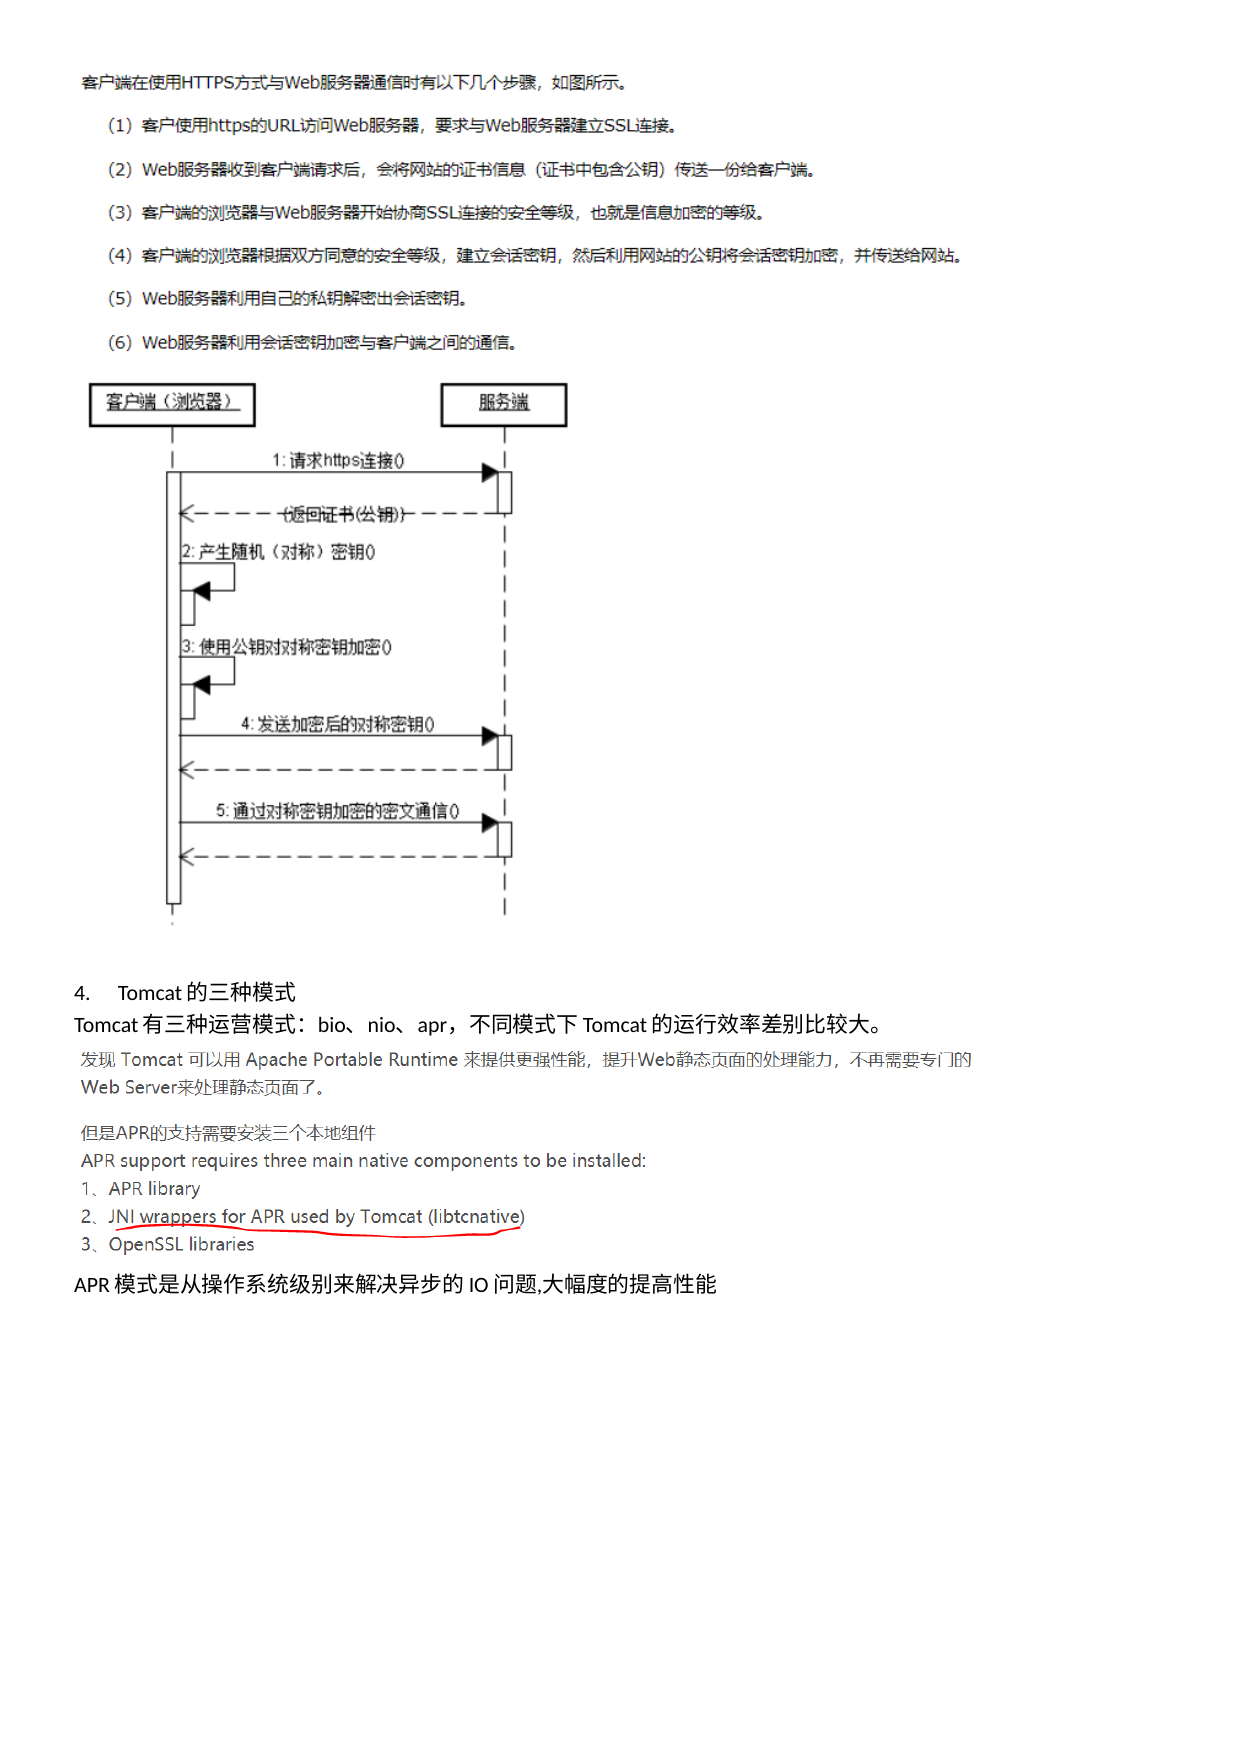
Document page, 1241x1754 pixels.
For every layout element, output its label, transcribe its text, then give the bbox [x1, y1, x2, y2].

text Tomcat有三种运营模式：bio、nio、apr，不同模式下Tomcat的运行效率差别比较大。 [74, 1007, 1181, 1039]
picture [73, 1039, 974, 1264]
text APR模式是从操作系统级别来解决异步的IO问题,大幅度的提高性能 [74, 1267, 1181, 1299]
picture [73, 64, 974, 934]
list Tomcat的三种模式 [74, 974, 1181, 1007]
